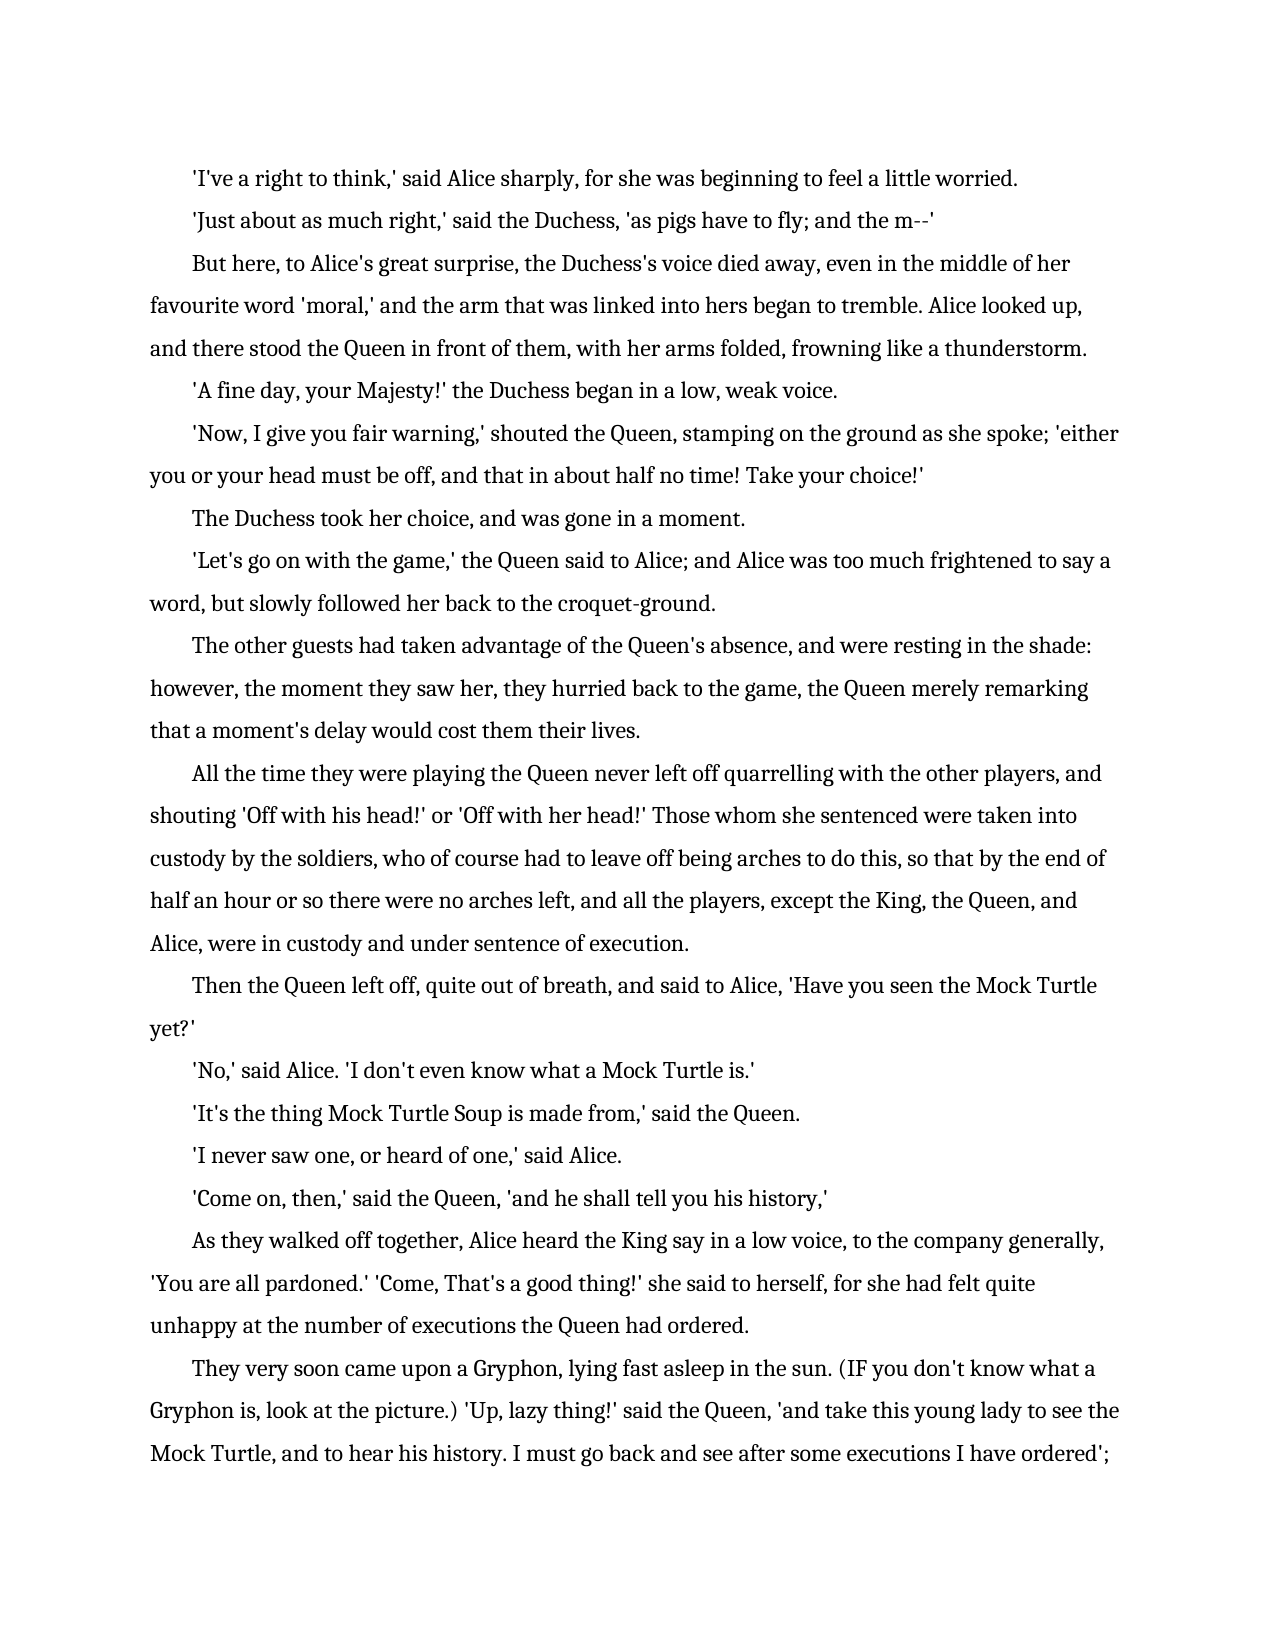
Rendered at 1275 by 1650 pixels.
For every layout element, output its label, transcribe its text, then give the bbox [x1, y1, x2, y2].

text Then the Queen left off, quite out of breath, and said to Alice, 'Have you seen the Mock Turtle yet?' [150, 957, 1125, 1042]
text The other guests had taken advantage of the Queen's absence, and were resting in the shade: however, the moment they saw her, they hurried back to the game, the Queen merely remarking that a moment's delay would cost them their lives. [150, 617, 1125, 745]
text 'I've a right to think,' said Alice sharply, for she was beginning to feel a little worried. [150, 150, 1125, 192]
text 'Now, I give you fair warning,' shouted the Queen, stamping on the ground as she spoke; 'either you or your head must be off, and that in about half no time! Take your choice!' [150, 405, 1125, 490]
text 'A fine day, your Majesty!' the Duchess began in a low, weak voice. [150, 362, 1125, 405]
text The Duchess took her choice, and was gone in a moment. [150, 490, 1125, 532]
text 'No,' said Alice. 'I don't even know what a Mock Turtle is.' [150, 1042, 1125, 1085]
text But here, to Alice's great surprise, the Duchess's voice died away, even in the middle of her favourite word 'moral,' and the arm that was linked into hers began to tremble. Alice looked up, and there stood the Queen in front of them, with her arms folded, frowning like a thunderstorm. [150, 235, 1125, 362]
text 'Come on, then,' said the Queen, 'and he shall tell you his history,' [150, 1170, 1125, 1212]
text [150, 1340, 1125, 1467]
text 'Just about as much right,' said the Duchess, 'as pigs have to fly; and the m--' [150, 192, 1125, 235]
text All the time they were playing the Queen never left off quarrelling with the other players, and shouting 'Off with his head!' or 'Off with her head!' Those whom she sentenced were taken into custody by the soldiers, who of course had to leave off being arches to do this, so that by the end of half an hour or so there were no arches left, and all the players, except the King, the Queen, and Alice, were in custody and under sentence of execution. [150, 745, 1125, 957]
text 'I never saw one, or heard of one,' said Alice. [150, 1127, 1125, 1170]
text 'Let's go on with the game,' the Queen said to Alice; and Alice was too much frightened to say a word, but slowly followed her back to the croquet-ground. [150, 532, 1125, 617]
text 'It's the thing Mock Turtle Soup is made from,' said the Queen. [150, 1085, 1125, 1127]
text As they walked off together, Alice heard the King say in a low voice, to the company generally, 'You are all pardoned.' 'Come, That's a good thing!' she said to herself, for she had felt quite unhappy at the number of executions the Queen had ordered. [150, 1212, 1125, 1340]
